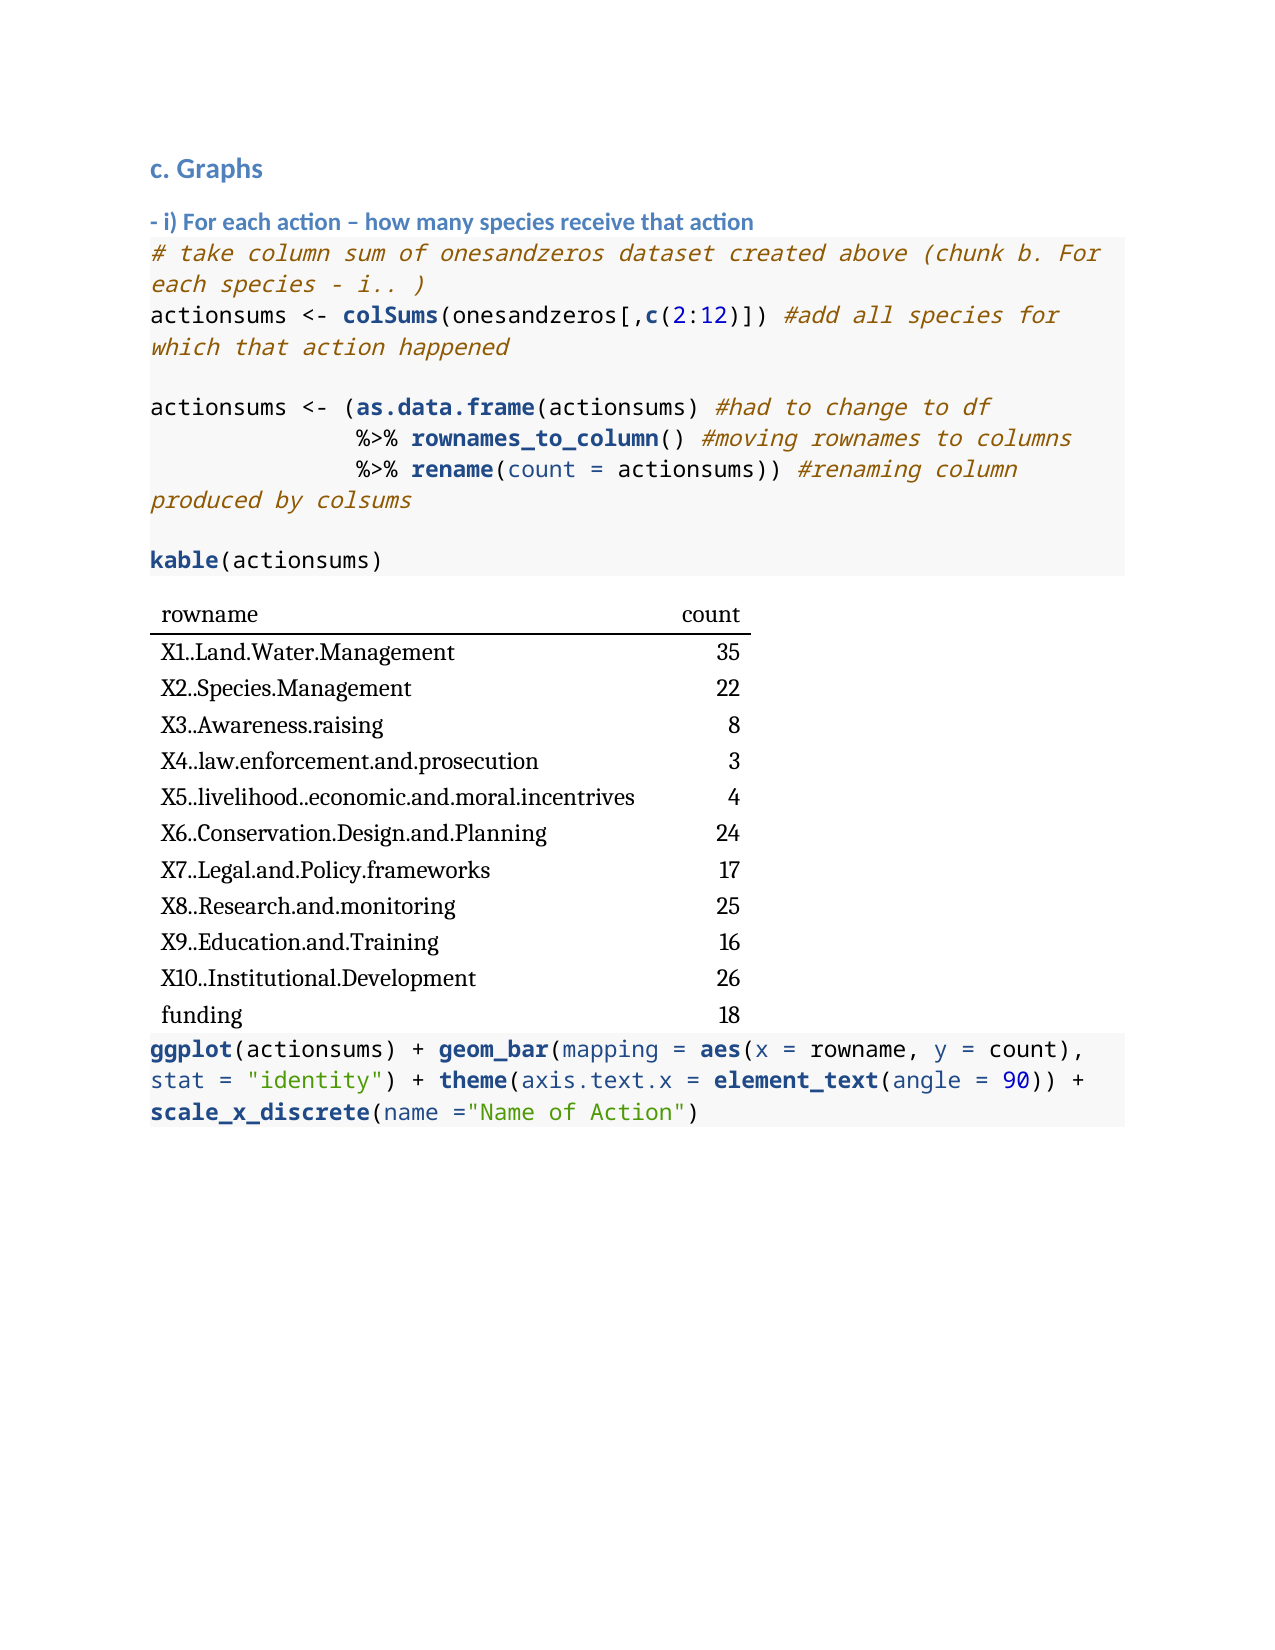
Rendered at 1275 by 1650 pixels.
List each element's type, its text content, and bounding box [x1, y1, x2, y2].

table_cell X4..law.enforcement.and.prosecution [150, 743, 668, 779]
table_cell X9..Education.and.Training [150, 924, 668, 961]
table_cell 17 [668, 852, 751, 888]
text ggplot(actionsums) + geom_bar(mapping = aes(x = rowname, y = count), stat = "identity") + theme(axis.text.x = element_text(angle = 90)) + scale_x_discrete(name ="Name of Action") [700, 1033, 1125, 1127]
table_cell X8..Research.and.monitoring [150, 888, 668, 924]
table_cell 16 [668, 924, 751, 961]
subtitle - i) For each action – how many species receive that action [150, 206, 1125, 237]
table_cell X5..livelihood..economic.and.moral.incentrives [150, 779, 668, 816]
table_cell X10..Institutional.Development [150, 961, 668, 997]
table_cell 24 [668, 816, 751, 852]
table_cell 35 [668, 635, 751, 671]
table_cell 18 [668, 997, 751, 1033]
table_cell X1..Land.Water.Management [150, 635, 668, 671]
table_cell funding [150, 997, 668, 1033]
table_cell X7..Legal.and.Policy.frameworks [150, 852, 668, 888]
table_cell 26 [668, 961, 751, 997]
table_cell 4 [668, 779, 751, 816]
table_cell X3..Awareness.raising [150, 707, 668, 743]
table_cell X6..Conservation.Design.and.Planning [150, 816, 668, 852]
table_header rowname [150, 597, 668, 633]
table_cell 25 [668, 888, 751, 924]
table_header count [668, 597, 751, 633]
table_cell 22 [668, 671, 751, 707]
text # take column sum of onesandzeros dataset created above (chunk b. For each species - i.. ) actionsums <- colSums(onesandzeros[,c(2:12)]) #add all species for which that action happened actionsums <- (as.data.frame(actionsums) #had to change to df %>% rownames_to_column() #moving rownames to columns %>% rename(count = actionsums)) #renaming column produced by colsums kable(actionsums) [150, 237, 1125, 576]
table_cell 3 [668, 743, 751, 779]
table_cell 8 [668, 707, 751, 743]
subtitle c. Graphs [150, 150, 1125, 186]
table_cell X2..Species.Management [150, 671, 668, 707]
